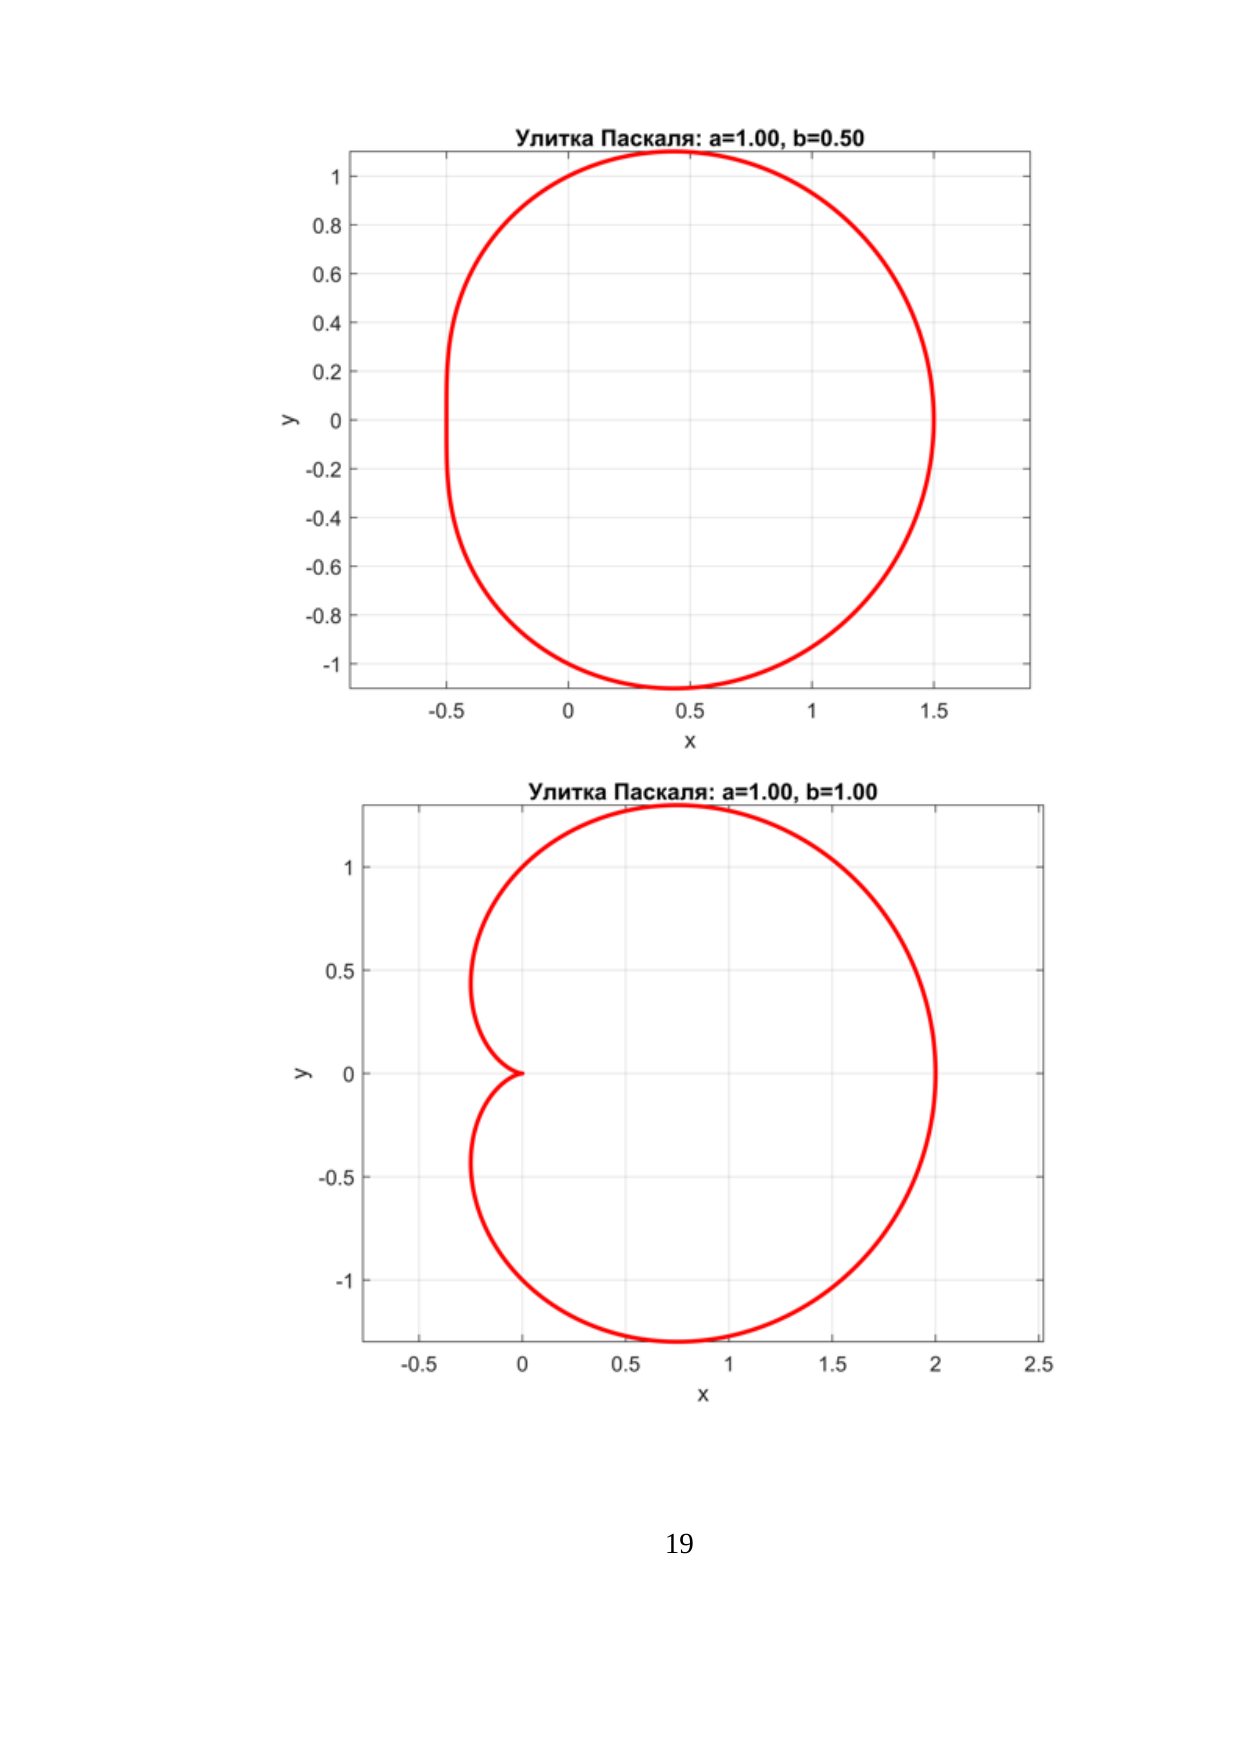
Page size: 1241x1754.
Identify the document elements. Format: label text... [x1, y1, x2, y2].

text 19 [177, 1526, 1181, 1560]
picture [280, 118, 1078, 755]
picture [285, 767, 1073, 1413]
